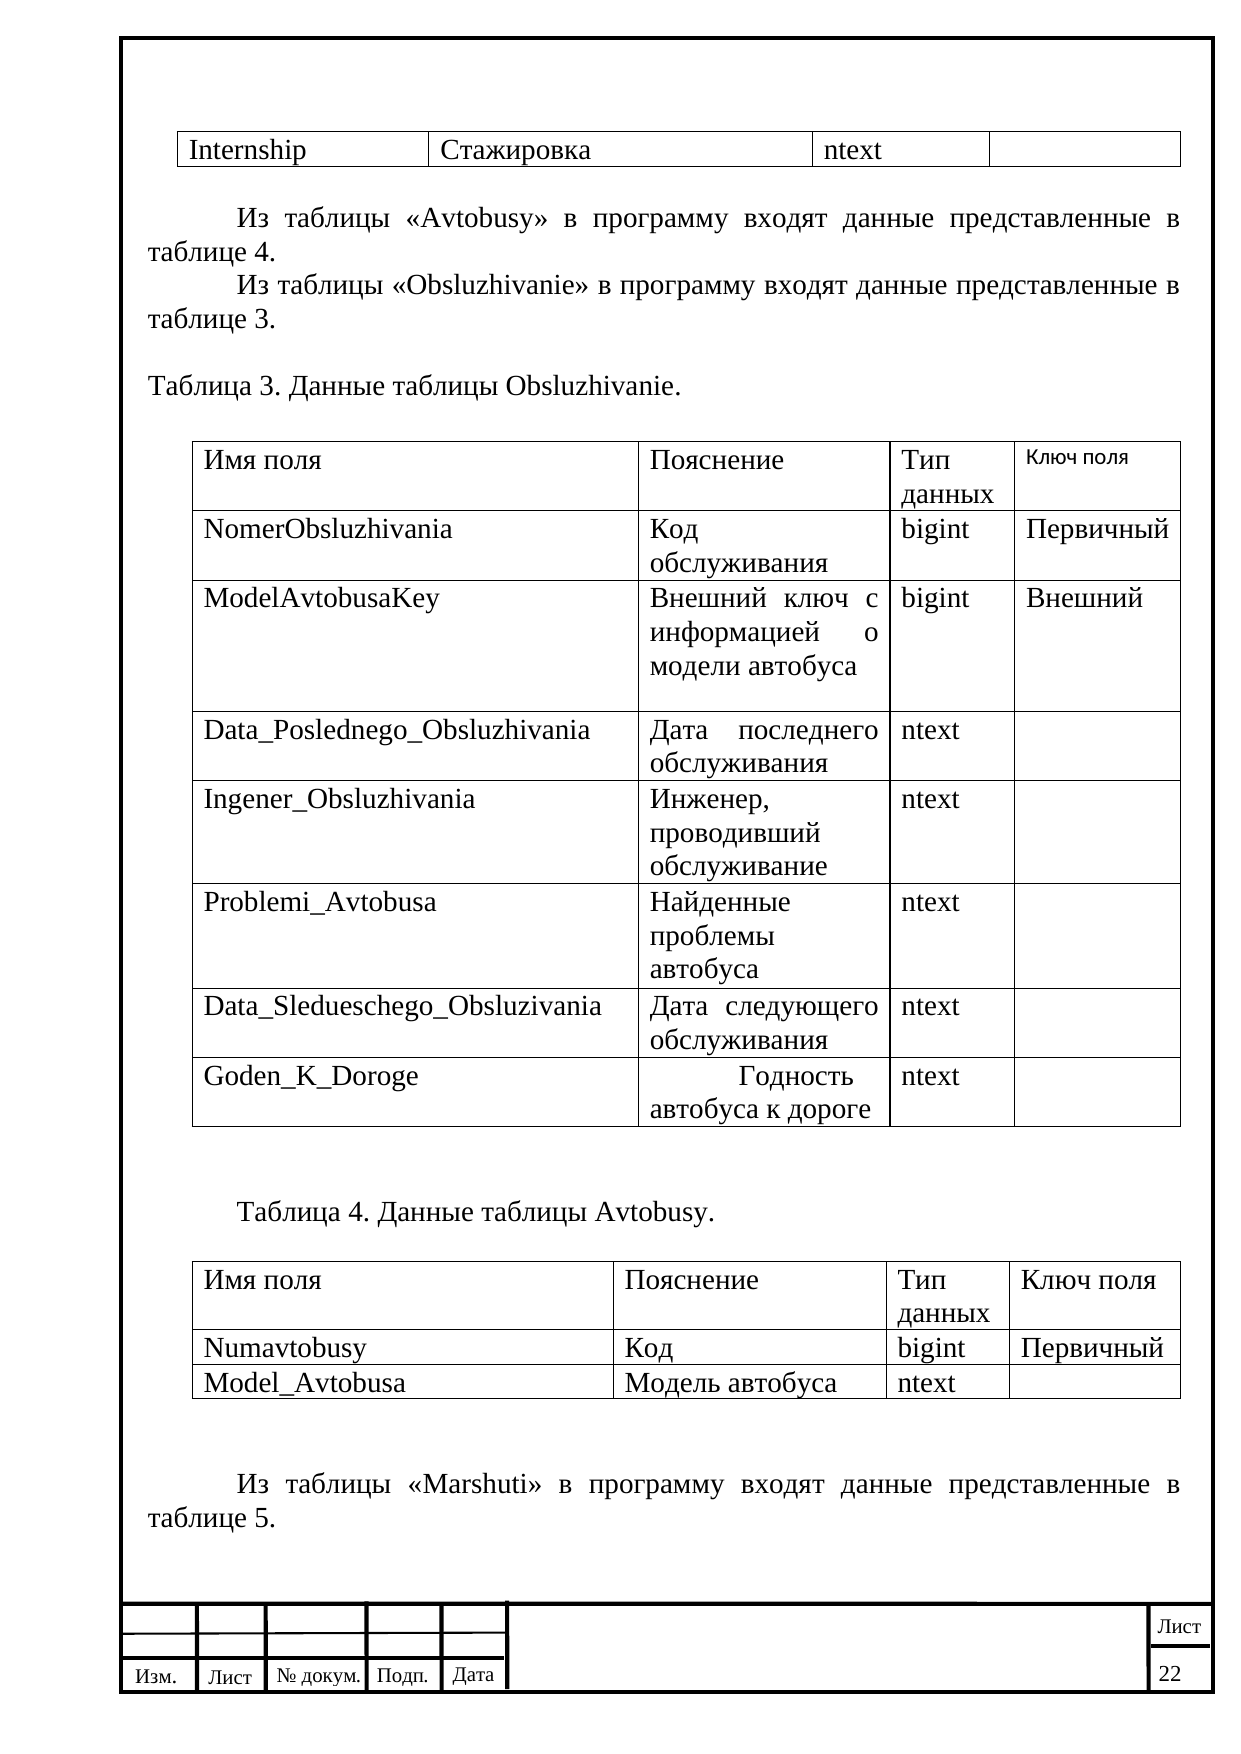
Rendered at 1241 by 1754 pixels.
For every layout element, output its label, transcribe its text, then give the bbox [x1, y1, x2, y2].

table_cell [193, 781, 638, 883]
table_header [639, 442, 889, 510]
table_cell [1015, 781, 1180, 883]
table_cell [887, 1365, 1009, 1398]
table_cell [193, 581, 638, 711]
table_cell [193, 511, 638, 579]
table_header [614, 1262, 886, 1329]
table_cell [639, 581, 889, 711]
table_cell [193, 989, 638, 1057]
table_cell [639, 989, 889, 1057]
text Из таблицы «Avtobusy» в программу входят данные представленные в таблице 4. [148, 200, 1181, 267]
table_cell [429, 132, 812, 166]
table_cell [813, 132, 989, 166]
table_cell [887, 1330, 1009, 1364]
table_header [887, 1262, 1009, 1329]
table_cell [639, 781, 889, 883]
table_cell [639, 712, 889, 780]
text Таблица 4. Данные таблицы Avtobusy. [148, 1194, 1181, 1227]
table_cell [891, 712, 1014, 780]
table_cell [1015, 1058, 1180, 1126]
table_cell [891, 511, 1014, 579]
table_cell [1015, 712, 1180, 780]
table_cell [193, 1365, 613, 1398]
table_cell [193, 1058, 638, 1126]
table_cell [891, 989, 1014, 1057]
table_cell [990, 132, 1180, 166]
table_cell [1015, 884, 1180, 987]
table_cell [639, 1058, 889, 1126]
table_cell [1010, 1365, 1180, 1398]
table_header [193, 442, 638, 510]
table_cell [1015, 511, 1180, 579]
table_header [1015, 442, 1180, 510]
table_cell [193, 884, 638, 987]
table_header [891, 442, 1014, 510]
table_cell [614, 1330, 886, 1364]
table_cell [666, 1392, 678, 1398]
text Таблица 3. Данные таблицы Obsluzhivanie. [148, 368, 1181, 401]
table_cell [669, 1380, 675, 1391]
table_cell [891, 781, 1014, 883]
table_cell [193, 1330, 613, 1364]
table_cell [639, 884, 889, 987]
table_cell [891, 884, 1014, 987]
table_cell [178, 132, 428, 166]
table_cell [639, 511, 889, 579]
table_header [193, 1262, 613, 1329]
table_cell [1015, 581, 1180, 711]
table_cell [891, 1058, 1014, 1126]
text Из таблицы «Obsluzhivanie» в программу входят данные представленные в таблице 3. [148, 267, 1181, 334]
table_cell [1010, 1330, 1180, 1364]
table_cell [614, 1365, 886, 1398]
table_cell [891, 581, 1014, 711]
text Из таблицы «Marshuti» в программу входят данные представленные в таблице 5. [148, 1466, 1181, 1533]
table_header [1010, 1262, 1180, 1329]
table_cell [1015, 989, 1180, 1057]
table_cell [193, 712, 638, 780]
